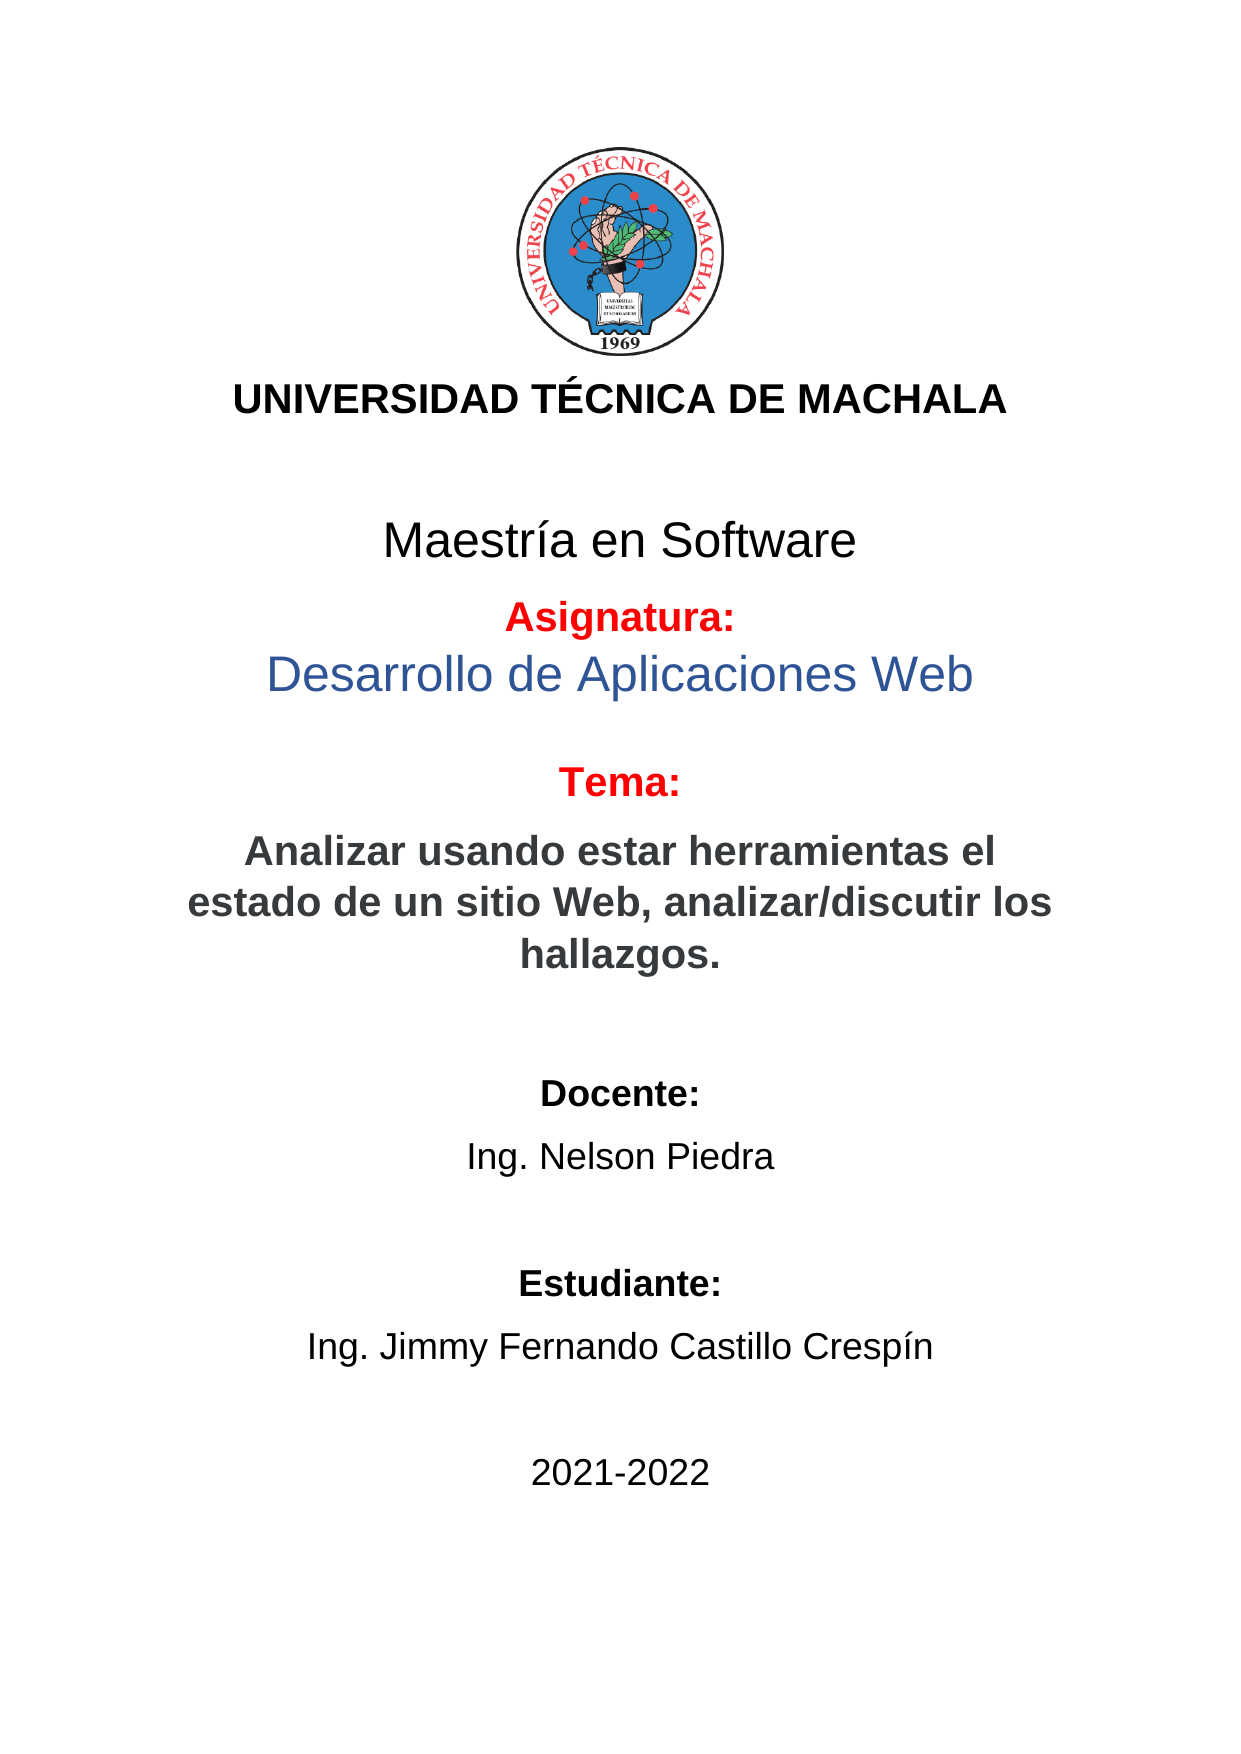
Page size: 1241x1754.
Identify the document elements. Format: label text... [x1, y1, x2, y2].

text Asignatura: Desarrollo de Aplicaciones Web Tema: [177, 592, 1063, 805]
picture [516, 147, 724, 356]
text Estudiante: [177, 1261, 1063, 1304]
text Ing. Nelson Piedra [177, 1134, 1063, 1177]
text Maestría en Software [177, 511, 1063, 568]
text Analizar usando estar herramientas el estado de un sitio Web, analizar/discutir los hallazgos. [177, 826, 1063, 977]
text 2021-2022 [177, 1450, 1063, 1493]
text Docente: [177, 1071, 1063, 1114]
text Ing. Jimmy Fernando Castillo Crespín [177, 1324, 1063, 1367]
text UNIVERSIDAD TÉCNICA DE MACHALA [177, 374, 1063, 422]
